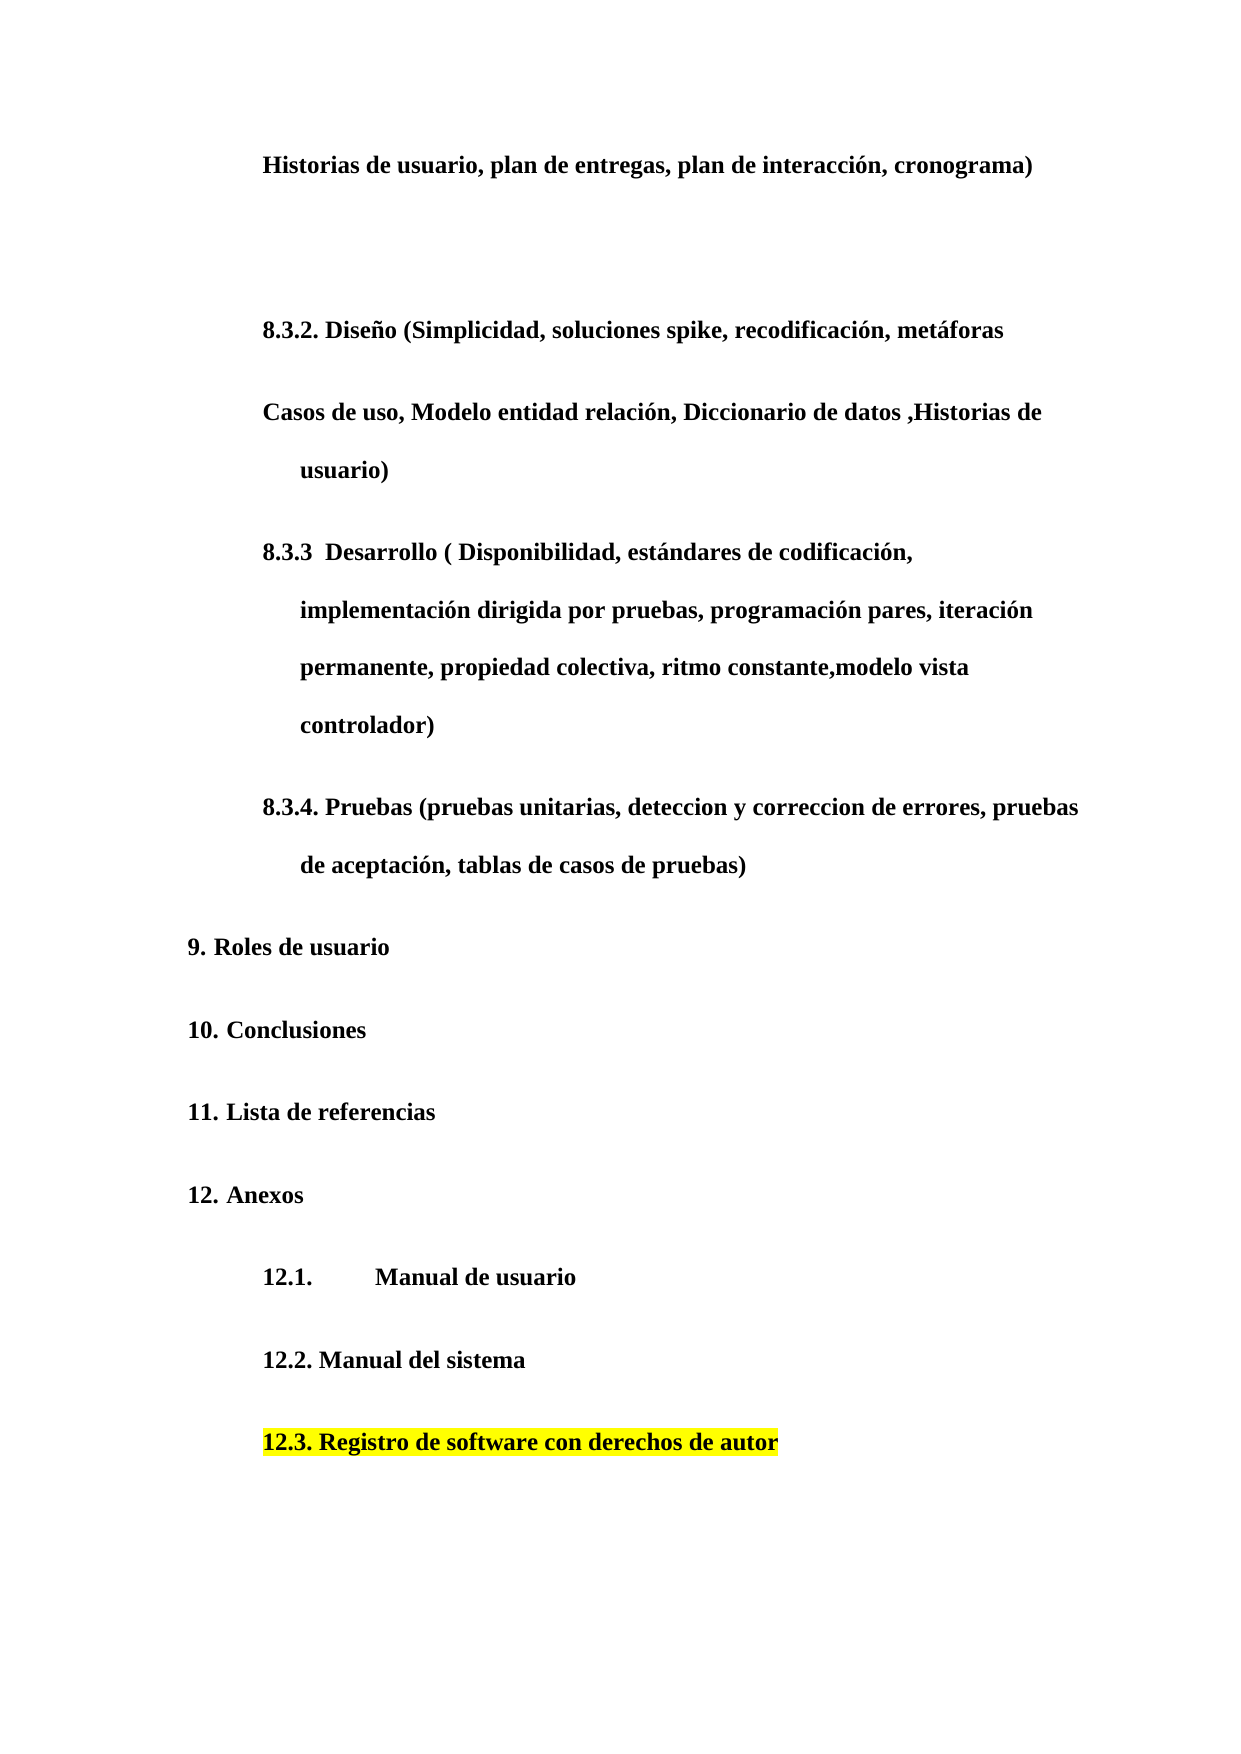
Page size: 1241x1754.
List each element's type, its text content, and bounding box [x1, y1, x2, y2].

text Casos de uso, Modelo entidad relación, Diccionario de datos ,Historias de usuario) [262, 397, 1090, 484]
text 9. Roles de usuario [187, 932, 1090, 961]
text 10. Conclusiones [187, 1015, 1090, 1044]
text 12.1. Manual de usuario [262, 1262, 1090, 1291]
text 8.3.4. Pruebas (pruebas unitarias, deteccion y correccion de errores, pruebas de aceptación, tablas de casos de pruebas) [262, 792, 1090, 879]
text 11. Lista de referencias [187, 1097, 1090, 1126]
text 12.3. Registro de software con derechos de autor [262, 1427, 1090, 1456]
text 8.3.3 Desarrollo ( Disponibilidad, estándares de codificación, implementación dirigida por pruebas, programación pares, iteración permanente, propiedad colectiva, ritmo constante,modelo vista controlador) [262, 537, 1090, 739]
text Historias de usuario, plan de entregas, plan de interacción, cronograma) [262, 150, 1090, 179]
text 12. Anexos [187, 1180, 1090, 1209]
text 12.2. Manual del sistema [262, 1345, 1090, 1374]
text 8.3.2. Diseño (Simplicidad, soluciones spike, recodificación, metáforas [262, 315, 1090, 344]
